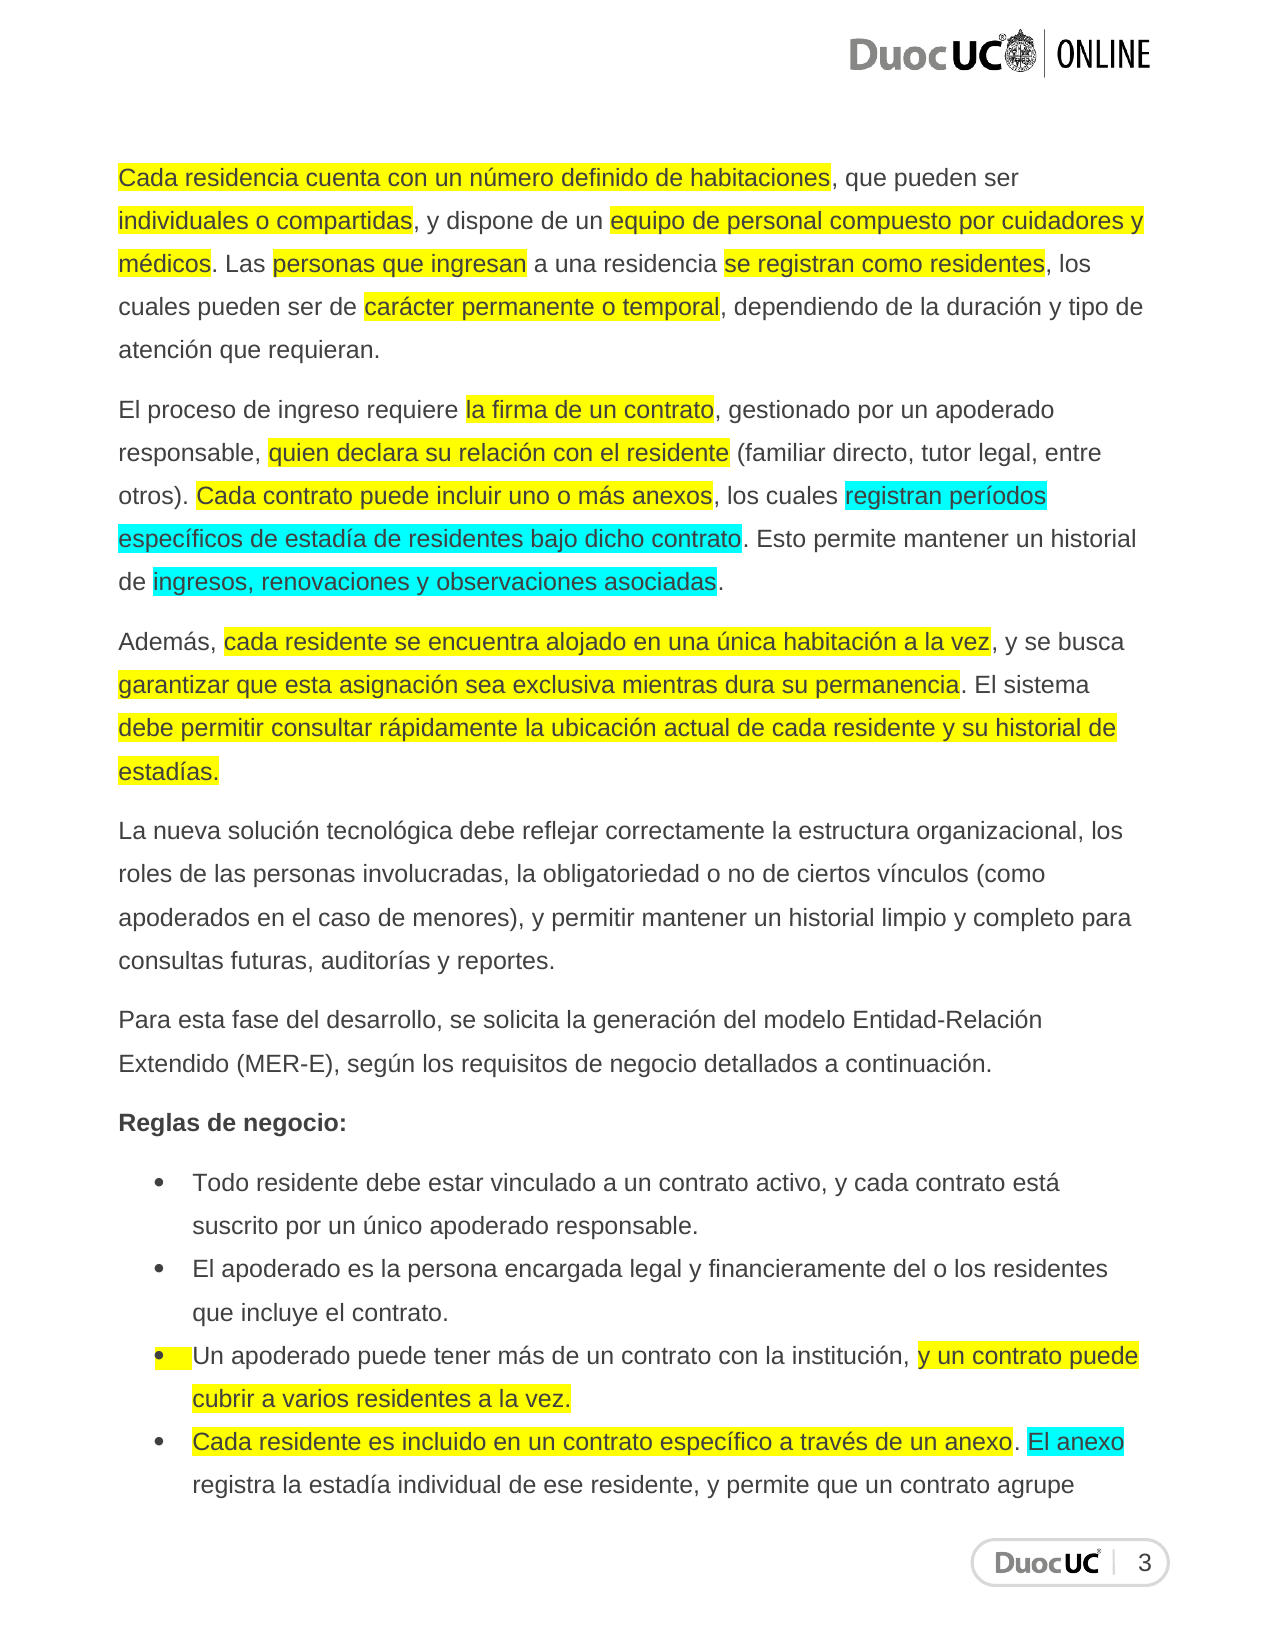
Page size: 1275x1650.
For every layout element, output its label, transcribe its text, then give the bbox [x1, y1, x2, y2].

picture [830, 3, 1170, 96]
text Reglas de negocio: [118, 1108, 1152, 1137]
picture [982, 1542, 1115, 1583]
list Todo residente debe estar vinculado a un contrato activo, y cada contrato está suscrito por un único apoderado responsable. [154, 1168, 1152, 1240]
text Cada residencia cuenta con un número definido de habitaciones, que pueden ser individuales o compartidas, y dispone de un equipo de personal compuesto por cuidadores y médicos. Las personas que ingresan a una residencia se registran como residentes, los cuales pueden ser de carácter permanente o temporal, dependiendo de la duración y tipo de atención que requieran. [118, 162, 1152, 364]
text El proceso de ingreso requiere la firma de un contrato, gestionado por un apoderado responsable, quien declara su relación con el residente (familiar directo, tutor legal, entre otros). Cada contrato puede incluir uno o más anexos, los cuales registran períodos específicos de estadía de residentes bajo dicho contrato. Esto permite mantener un historial de ingresos, renovaciones y observaciones asociadas. [118, 395, 1152, 596]
text La nueva solución tecnológica debe reflejar correctamente la estructura organizacional, los roles de las personas involucradas, la obligatoriedad o no de ciertos vínculos (como apoderados en el caso de menores), y permitir mantener un historial limpio y completo para consultas futuras, auditorías y reportes. [118, 816, 1152, 974]
text Para esta fase del desarrollo, se solicita la generación del modelo Entidad-Relación Extendido (MER-E), según los requisitos de negocio detallados a continuación. [118, 1005, 1152, 1077]
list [154, 1427, 1152, 1499]
list El apoderado es la persona encargada legal y financieramente del o los residentes que incluye el contrato. [154, 1254, 1152, 1326]
list Un apoderado puede tener más de un contrato con la institución, y un contrato puede cubrir a varios residentes a la vez. [154, 1341, 1152, 1413]
text Además, cada residente se encuentra alojado en una única habitación a la vez, y se busca garantizar que esta asignación sea exclusiva mientras dura su permanencia. El sistema debe permitir consultar rápidamente la ubicación actual de cada residente y su historial de estadías. [118, 627, 1152, 785]
